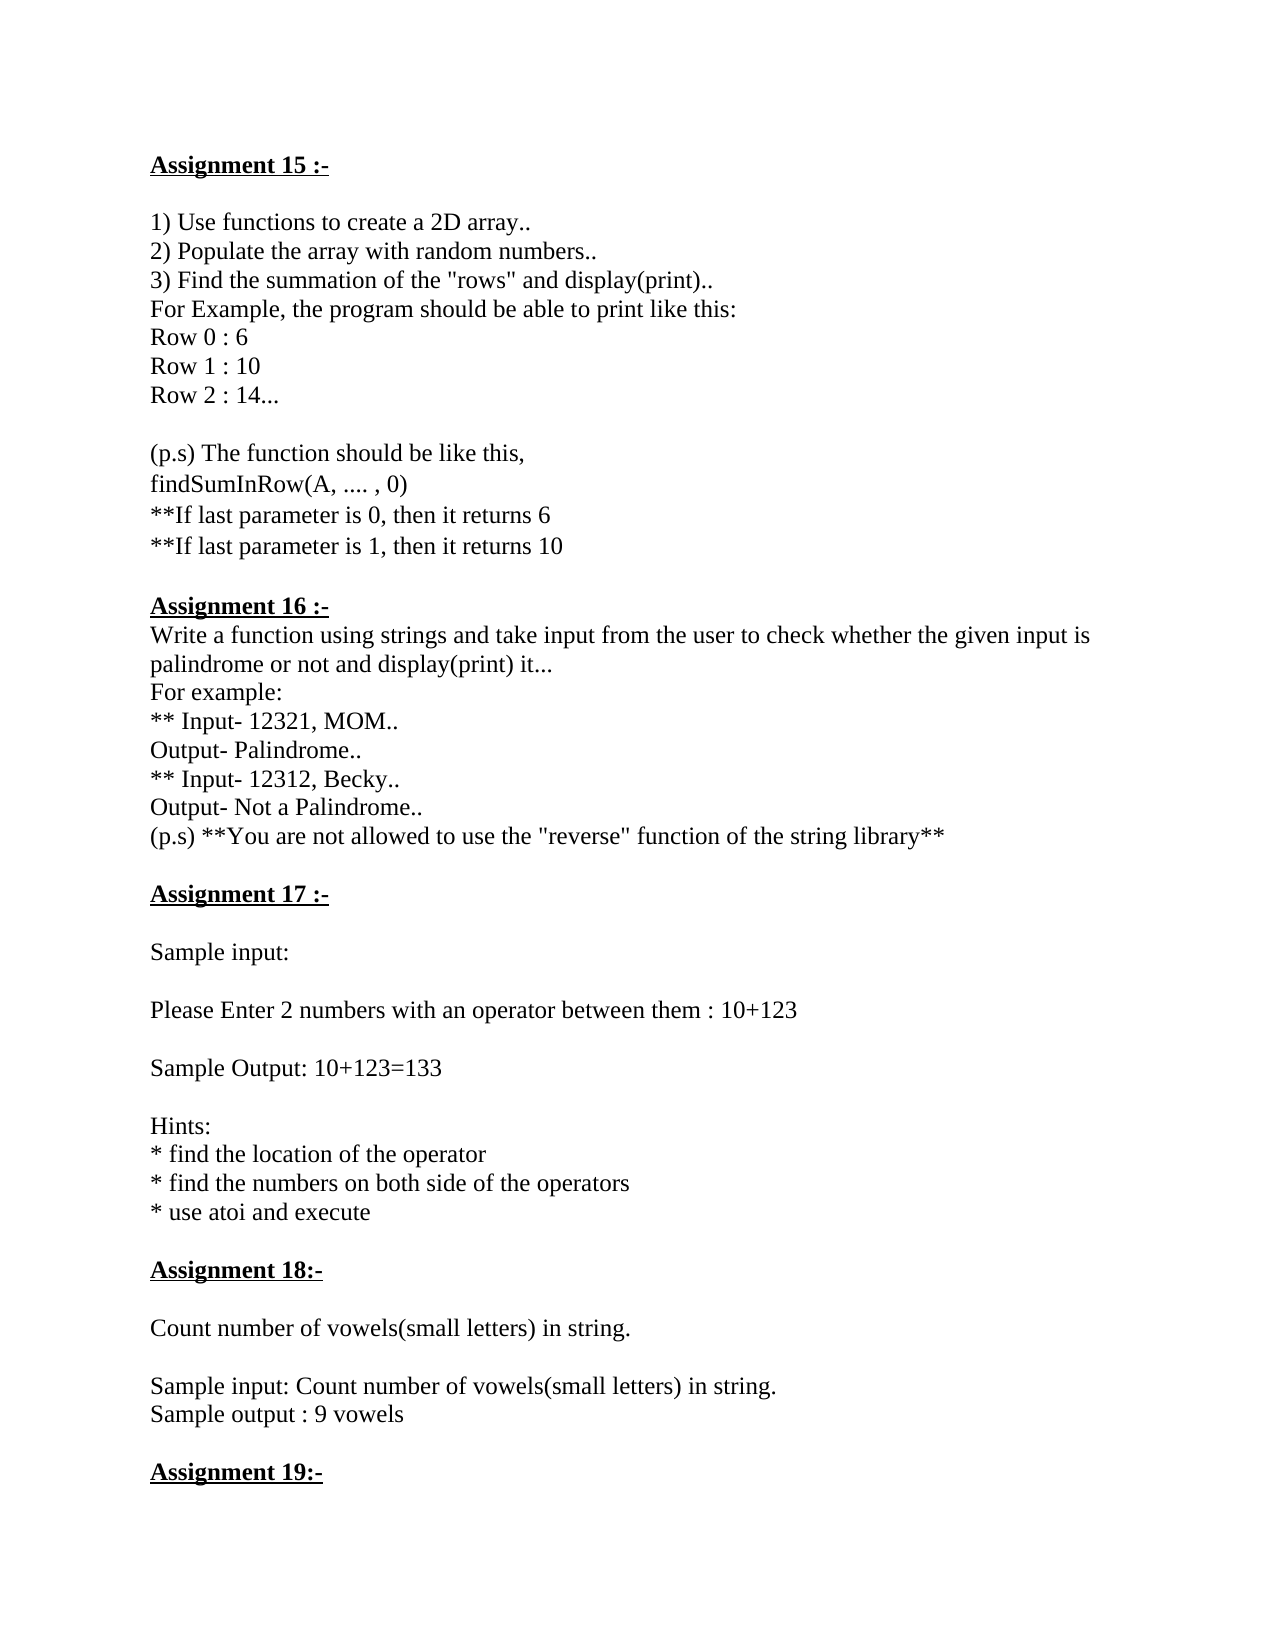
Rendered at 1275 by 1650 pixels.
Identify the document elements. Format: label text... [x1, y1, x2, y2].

text Assignment 16 :- Write a function using strings and take input from the user to check whether the given input is palindrome or not and display(print) it... For example: ** Input- 12321, MOM.. Output- Palindrome.. ** Input- 12312, Becky.. Output- Not a Palindrome.. (p.s) **You are not allowed to use the "reverse" function of the string library** [150, 591, 1125, 850]
text Count number of vowels(small letters) in string. [150, 1313, 1125, 1342]
text Please Enter 2 numbers with an operator between them : 10+123 [150, 995, 1125, 1024]
text Assignment 15 :- 1) Use functions to create a 2D array.. 2) Populate the array with random numbers.. 3) Find the summation of the "rows" and display(print).. For Example, the program should be able to print like this: Row 0 : 6 Row 1 : 10 Row 2 : 14... [150, 150, 1125, 409]
text Sample input: [150, 937, 1125, 966]
text Sample input: Count number of vowels(small letters) in string. Sample output : 9 vowels [150, 1371, 1125, 1428]
text Sample Output: 10+123=133 [150, 1053, 1125, 1082]
text (p.s) The function should be like this, findSumInRow(A, .... , 0) **If last parameter is 0, then it returns 6 **If last parameter is 1, then it returns 10 [150, 438, 1125, 560]
text Assignment 18:- [150, 1255, 1125, 1284]
text Assignment 17 :- [150, 879, 1125, 908]
text Assignment 19:- [150, 1457, 1125, 1486]
text Hints: * find the location of the operator * find the numbers on both side of the operators * use atoi and execute [150, 1111, 1125, 1226]
